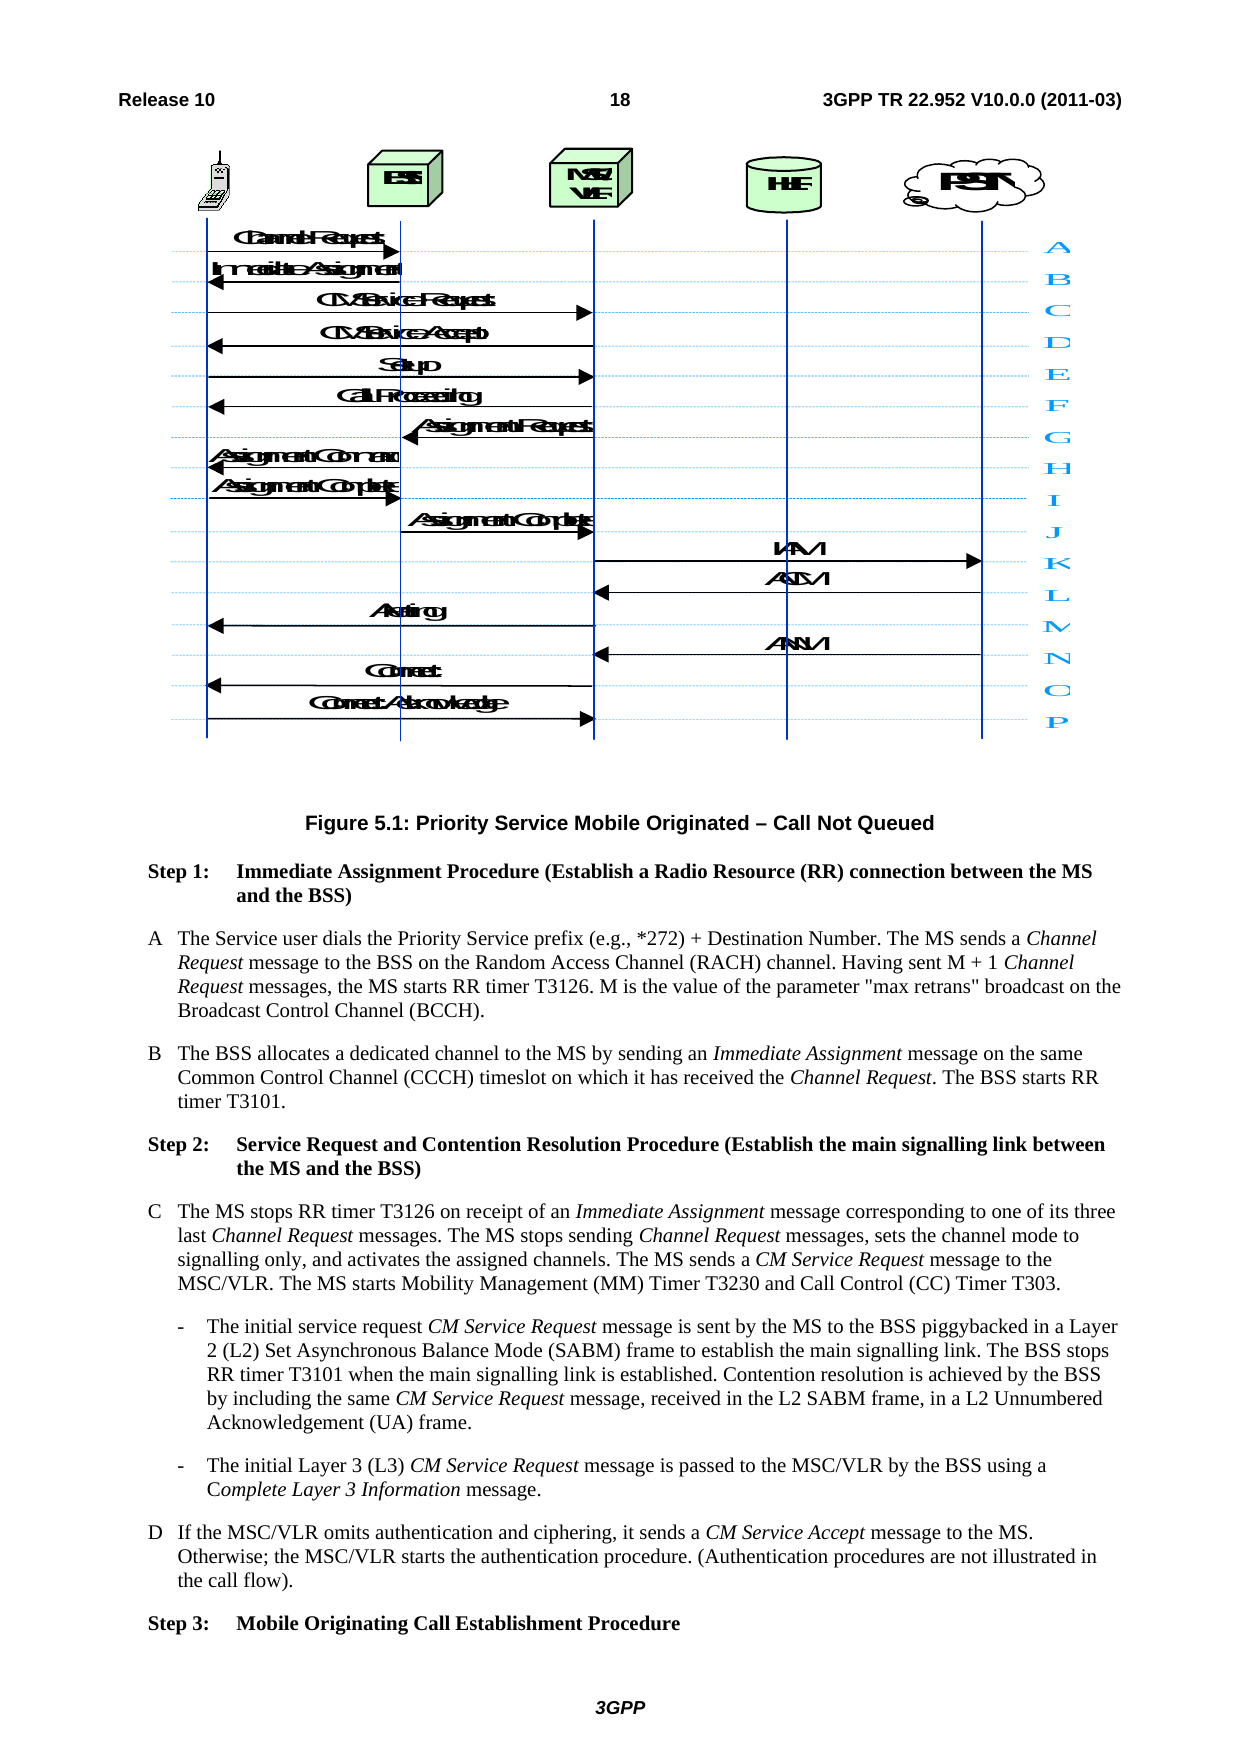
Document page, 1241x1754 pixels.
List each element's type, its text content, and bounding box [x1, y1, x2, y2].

text Figure 5.1: Priority Service Mobile Originated – Call Not Queued [118, 810, 1122, 834]
text A The Service user dials the Priority Service prefix (e.g., *272) + Destination Number. The MS sends a Channel Request message to the BSS on the Random Access Channel (RACH) channel. Having sent M + 1 Channel Request messages, the MS starts RR timer T3126. M is the value of the parameter "max retrans" broadcast on the Broadcast Control Channel (BCCH). [148, 926, 1122, 1022]
text B The BSS allocates a dedicated channel to the MS by sending an Immediate Assignment message on the same Common Control Channel (CCCH) timeslot on which it has received the Channel Request. The BSS starts RR timer T3101. [148, 1041, 1122, 1113]
text - The initial Layer 3 (L3) CM Service Request message is passed to the MSC/VLR by the BSS using a Complete Layer 3 Information message. [177, 1453, 1122, 1501]
text Step 2: Service Request and Contention Resolution Procedure (Establish the main signalling link between the MS and the BSS) [148, 1132, 1122, 1180]
text Step 1: Immediate Assignment Procedure (Establish a Radio Resource (RR) connection between the MS and the BSS) [148, 859, 1122, 907]
text - The initial service request CM Service Request message is sent by the MS to the BSS piggybacked in a Layer 2 (L2) Set Asynchronous Balance Mode (SABM) frame to establish the main signalling link. The BSS stops RR timer T3101 when the main signalling link is established. Contention resolution is achieved by the BSS by including the same CM Service Request message, received in the L2 SABM frame, in a L2 Unnumbered Acknowledgement (UA) frame. [177, 1314, 1122, 1434]
text C The MS stops RR timer T3126 on receipt of an Immediate Assignment message corresponding to one of its three last Channel Request messages. The MS stops sending Channel Request messages, sets the channel mode to signalling only, and activates the assigned channels. The MS sends a CM Service Request message to the MSC/VLR. The MS starts Mobility Management (MM) Timer T3230 and Call Control (CC) Timer T303. [148, 1199, 1122, 1295]
text D If the MSC/VLR omits authentication and ciphering, it sends a CM Service Accept message to the MS. Otherwise; the MSC/VLR starts the authentication procedure. (Authentication procedures are not illustrated in the call flow). [148, 1520, 1122, 1592]
text Step 3: Mobile Originating Call Establishment Procedure [148, 1611, 1122, 1635]
